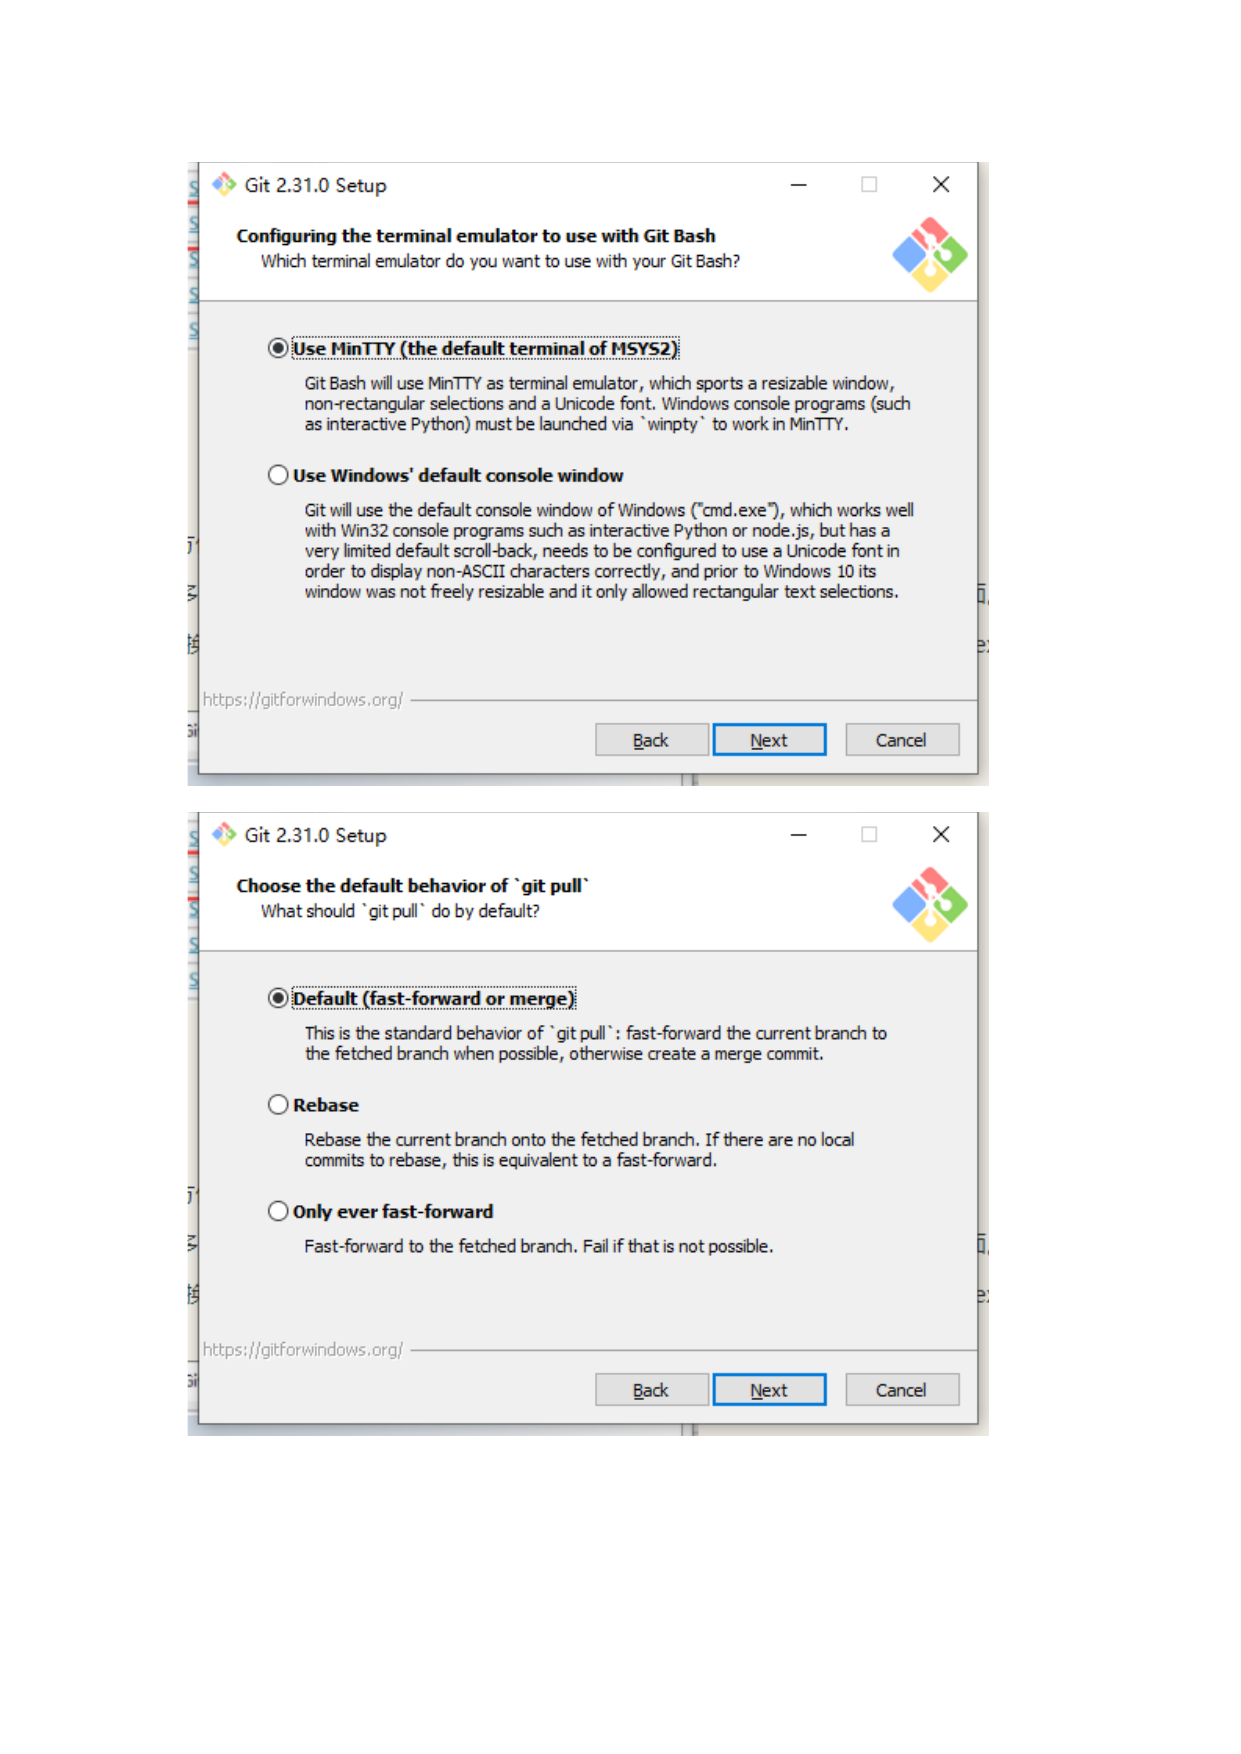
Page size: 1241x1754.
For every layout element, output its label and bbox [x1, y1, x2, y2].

picture [187, 162, 989, 786]
picture [187, 812, 989, 1436]
